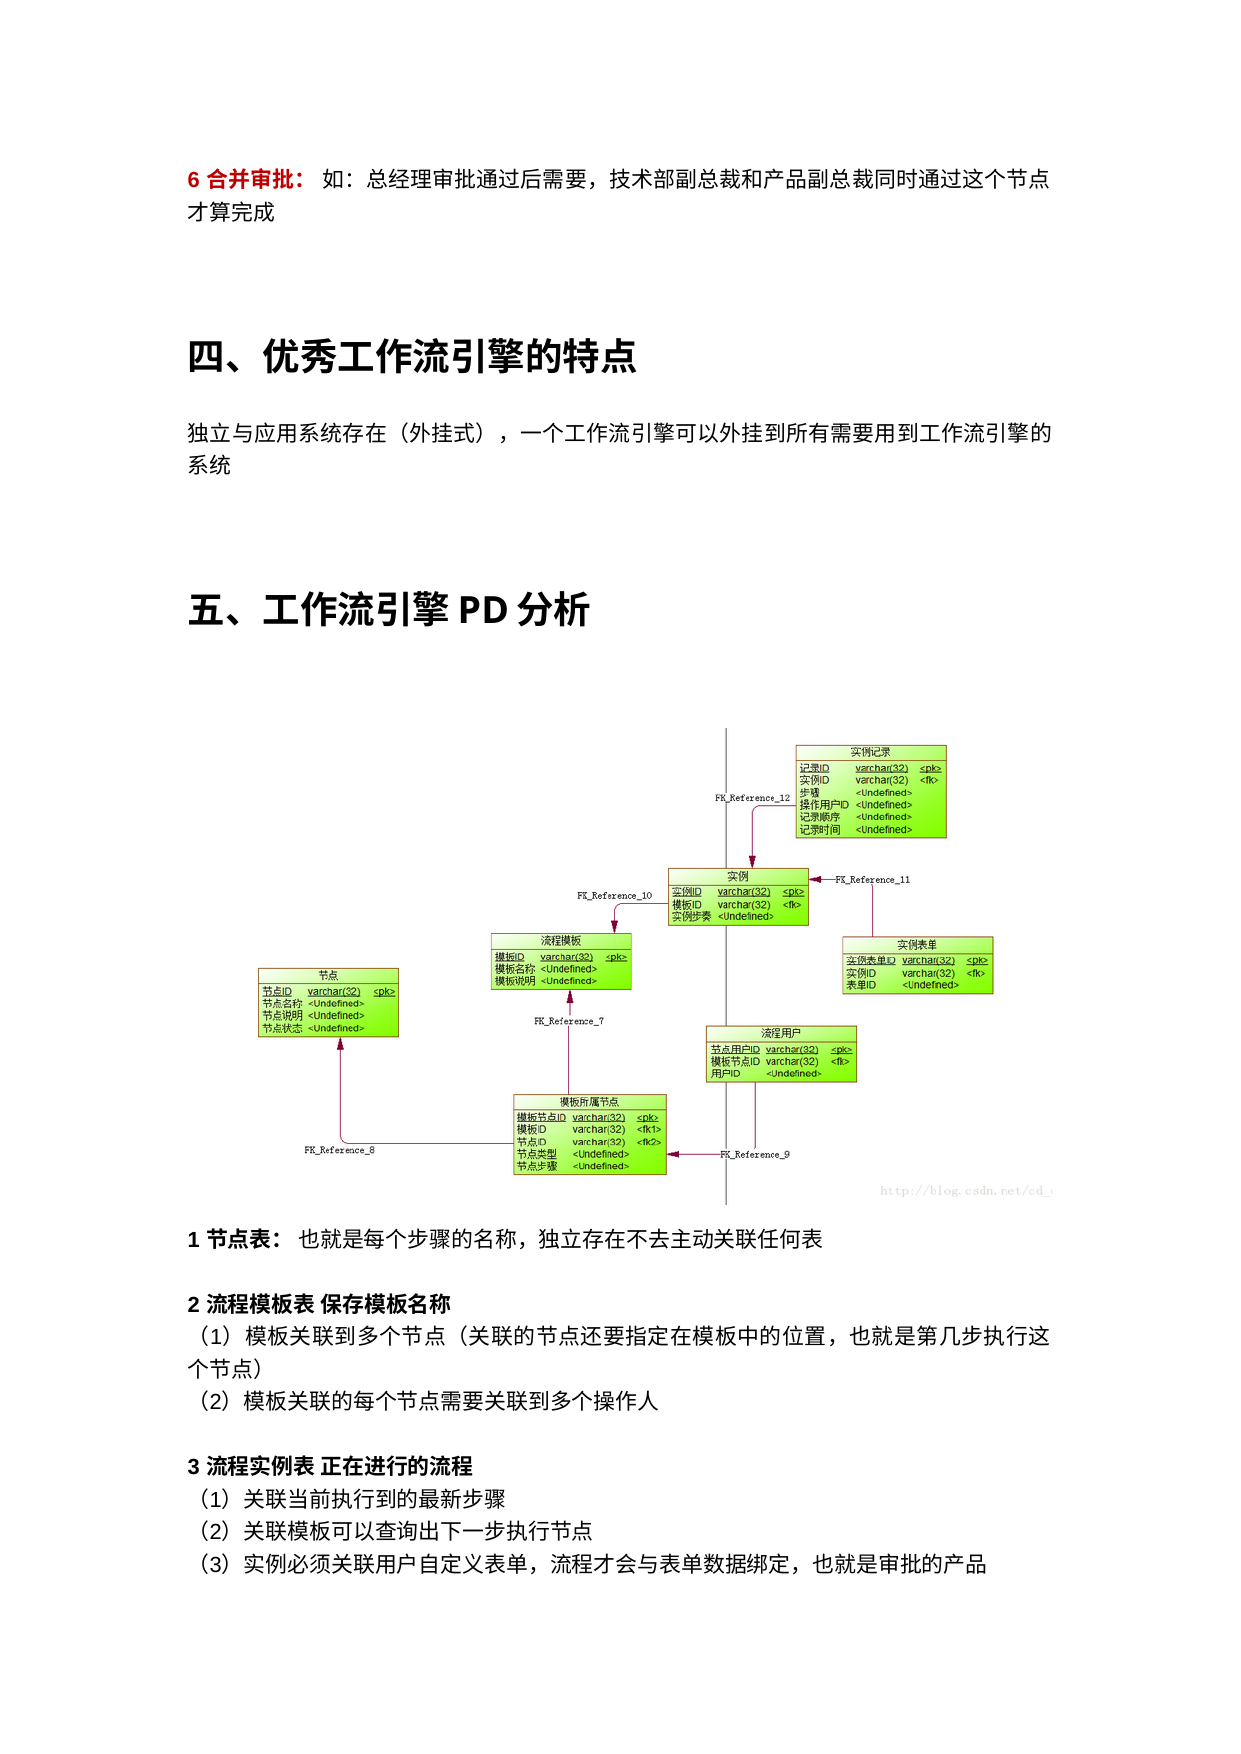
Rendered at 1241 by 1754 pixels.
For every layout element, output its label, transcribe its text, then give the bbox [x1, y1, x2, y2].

subtitle 工作流引擎PD分析 [187, 574, 1053, 639]
text 3 流程实例表 正在进行的流程 [187, 1449, 1053, 1481]
text （2）模板关联的每个节点需要关联到多个操作人 [187, 1384, 1053, 1416]
text （1）关联当前执行到的最新步骤 [187, 1481, 1053, 1514]
subtitle 四、优秀工作流引擎的特点 [187, 321, 1053, 386]
text 2 流程模板表 保存模板名称 [187, 1286, 1053, 1319]
picture [187, 701, 1053, 1214]
text （1）模板关联到多个节点（关联的节点还要指定在模板中的位置，也就是第几步执行这个节点） [187, 1319, 1053, 1384]
text （3）实例必须关联用户自定义表单，流程才会与表单数据绑定，也就是审批的产品 [187, 1546, 1053, 1579]
text 独立与应用系统存在（外挂式），一个工作流引擎可以外挂到所有需要用到工作流引擎的系统 [187, 415, 1053, 480]
text 6 合并审批： 如：总经理审批通过后需要，技术部副总裁和产品副总裁同时通过这个节点才算完成 [187, 162, 1053, 227]
text （2）关联模板可以查询出下一步执行节点 [187, 1514, 1053, 1546]
text 1 节点表： 也就是每个步骤的名称，独立存在不去主动关联任何表 [187, 1221, 1053, 1254]
